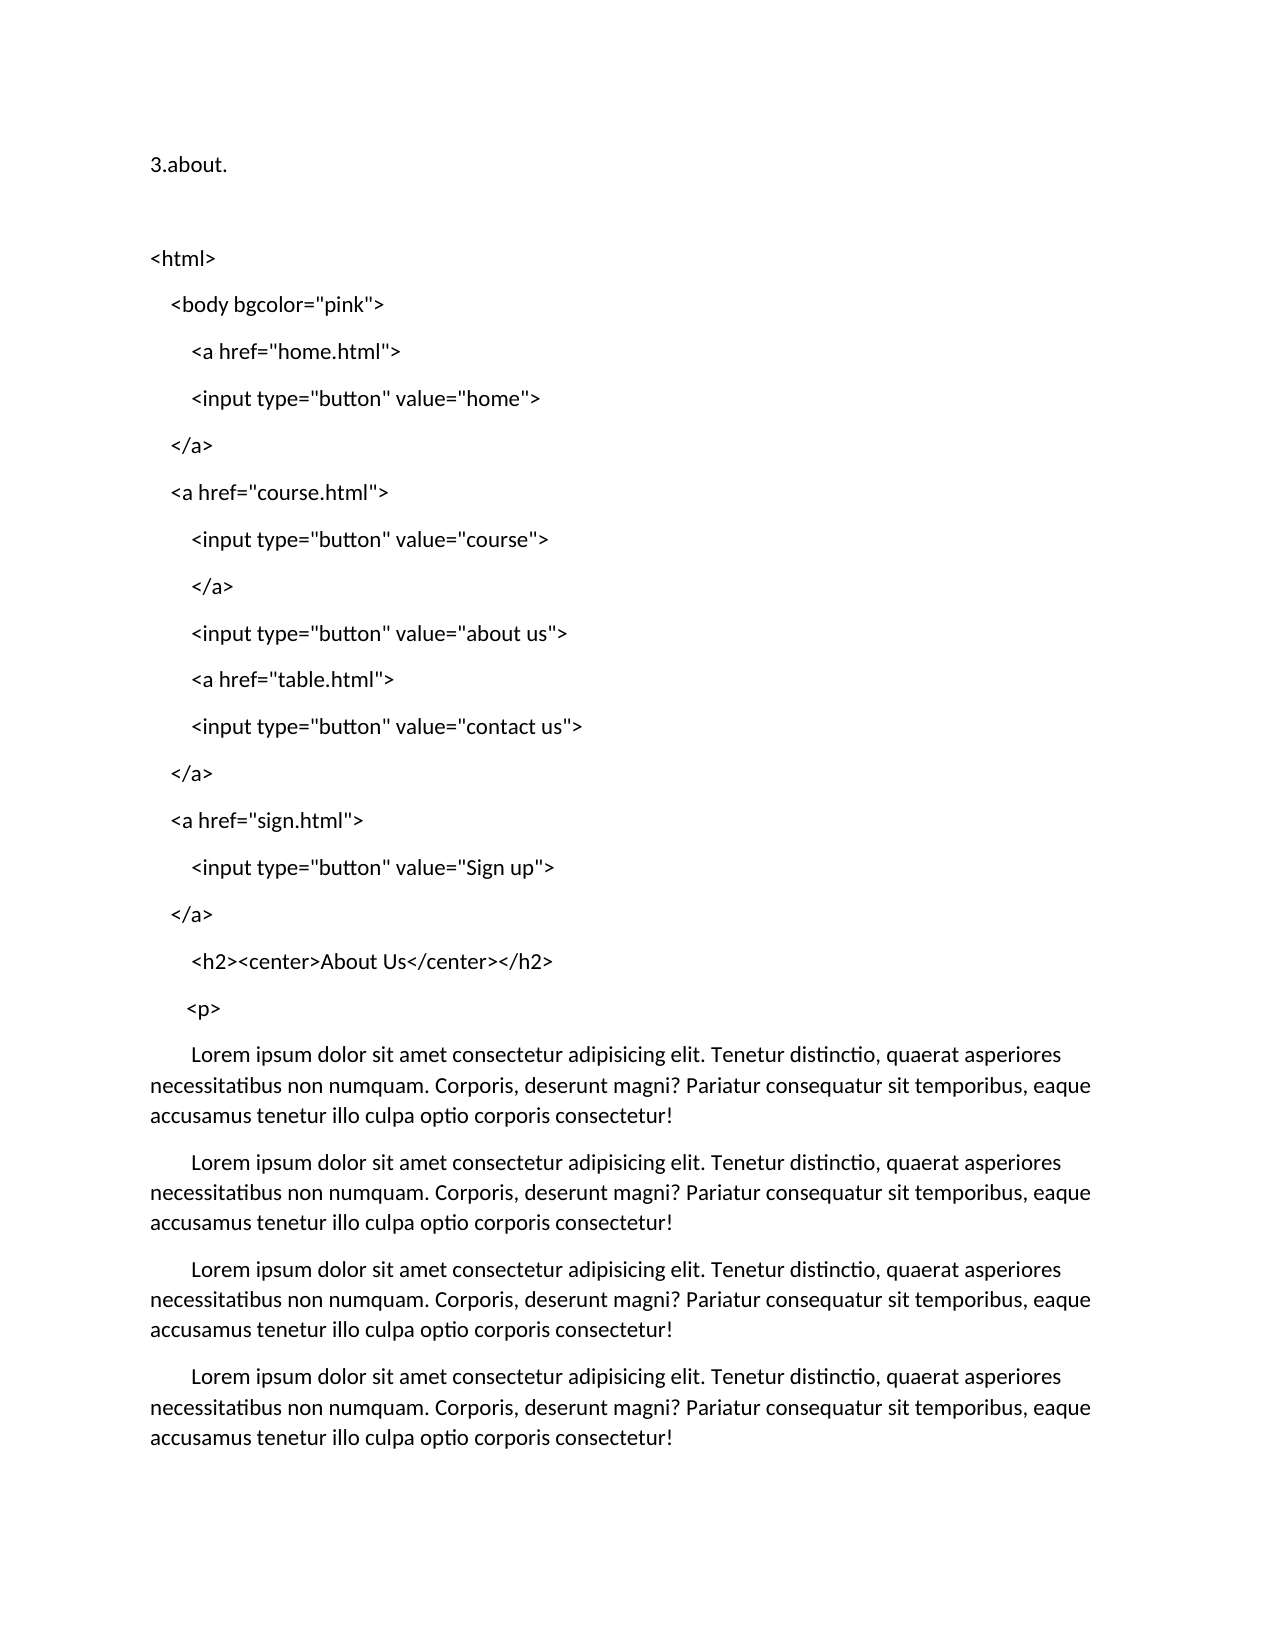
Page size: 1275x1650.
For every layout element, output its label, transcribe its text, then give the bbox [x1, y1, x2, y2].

text </a> [150, 759, 1125, 787]
text 3.about. [150, 150, 1125, 178]
text <input type="button" value="home"> [150, 384, 1125, 412]
text <input type="button" value="Sign up"> [150, 853, 1125, 881]
text <a href="table.html"> [150, 666, 1125, 694]
text </a> [150, 572, 1125, 600]
text <html> [150, 244, 1125, 272]
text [150, 1362, 1125, 1451]
text <a href="course.html"> [150, 478, 1125, 506]
text <a href="home.html"> [150, 337, 1125, 366]
text </a> [150, 431, 1125, 459]
text <a href="sign.html"> [150, 806, 1125, 834]
text </a> [150, 900, 1125, 928]
text <input type="button" value="course"> [150, 525, 1125, 553]
text <p> [150, 994, 1125, 1022]
text <input type="button" value="about us"> [150, 619, 1125, 647]
text <h2><center>About Us</center></h2> [150, 947, 1125, 975]
text <input type="button" value="contact us"> [150, 712, 1125, 741]
text <body bgcolor="pink"> [150, 291, 1125, 319]
